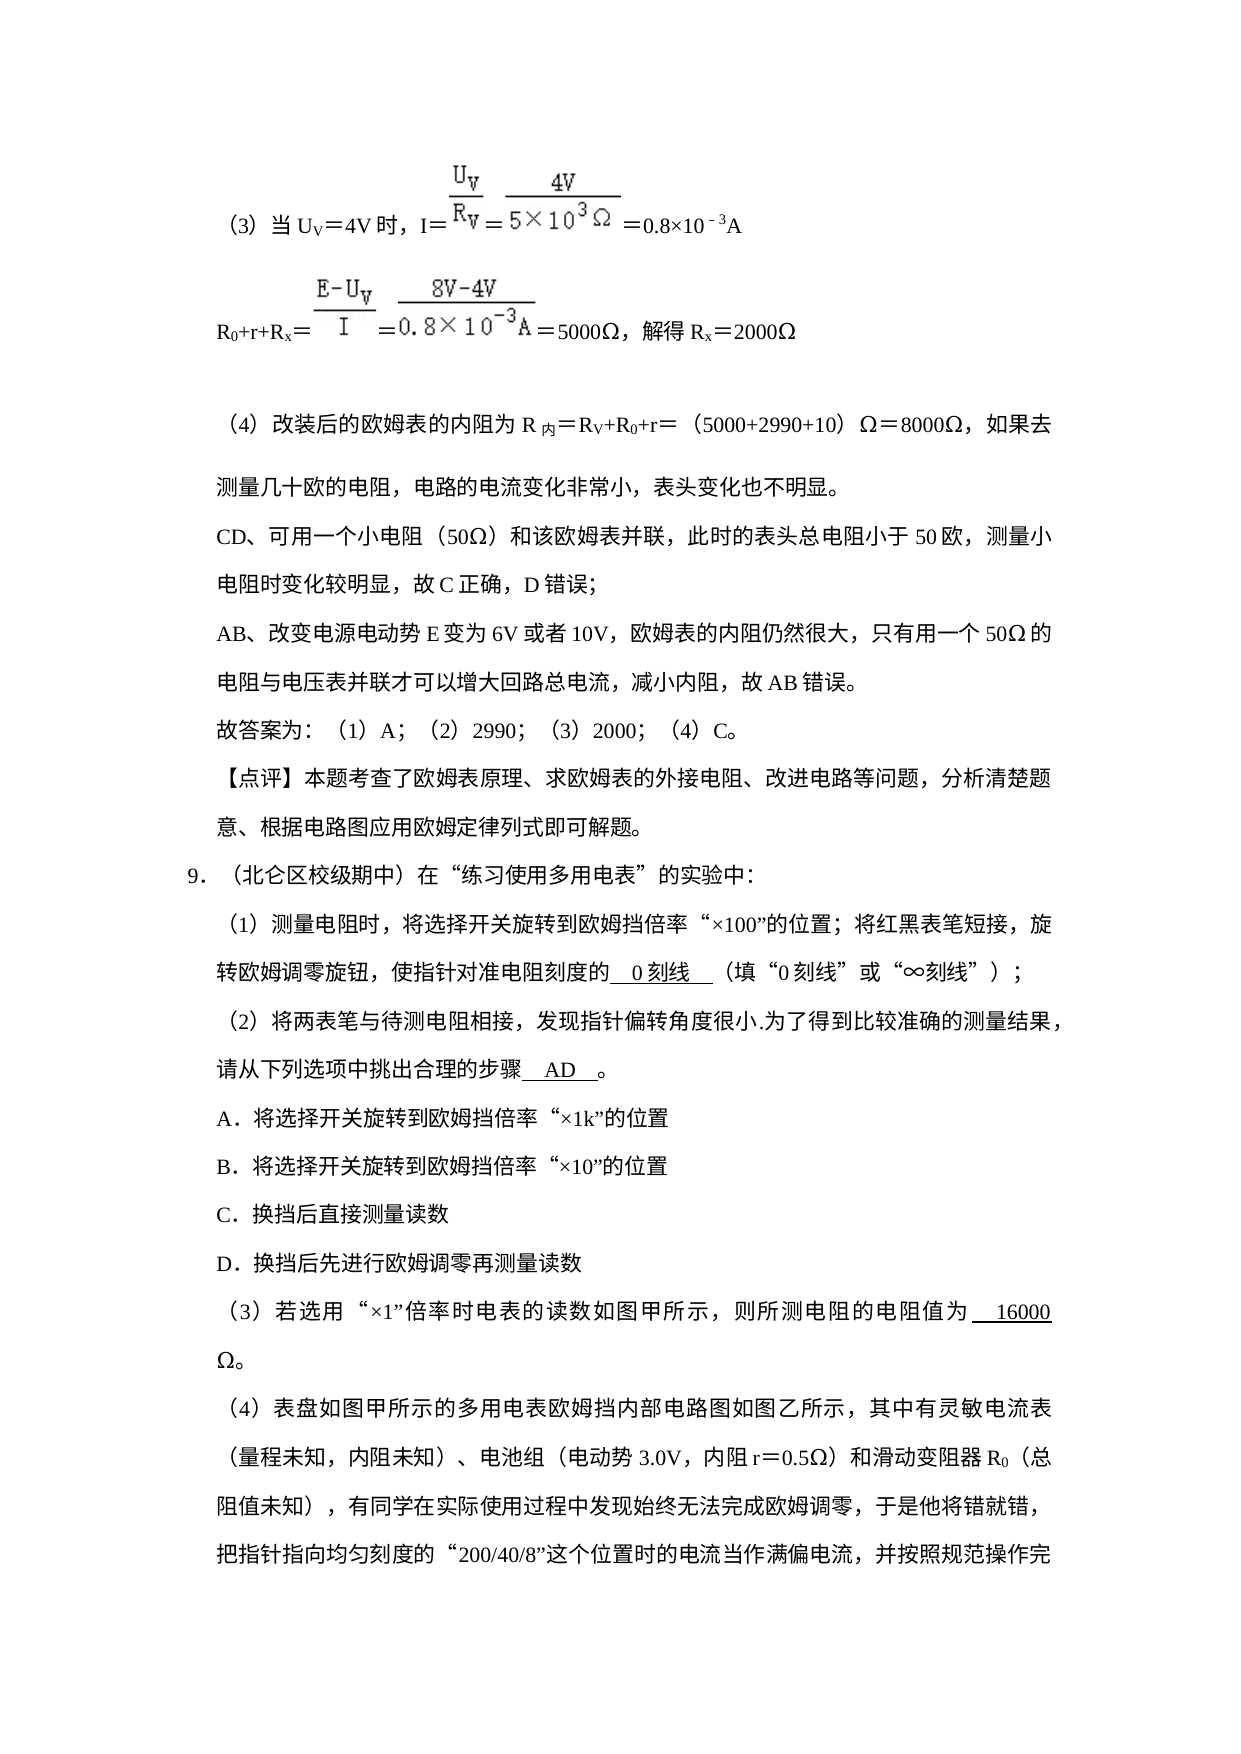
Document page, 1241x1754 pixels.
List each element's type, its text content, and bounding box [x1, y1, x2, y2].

picture [449, 162, 484, 234]
text （4）改装后的欧姆表的内阻为R内＝RV+R0+r＝（5000+2990+10）Ω＝8000Ω，如果去测量几十欧的电阻，电路的电流变化非常小，表头变化也不明显。 [216, 389, 1053, 502]
text D．换挡后先进行欧姆调零再测量读数 [216, 1245, 1053, 1278]
text （2）将两表笔与待测电阻相接，发现指针偏转角度很小.为了得到比较准确的测量结果，请从下列选项中挑出合理的步骤 AD 。 [216, 1003, 1053, 1084]
text 【点评】本题考查了欧姆表原理、求欧姆表的外接电阻、改进电路等问题，分析清楚题意、根据电路图应用欧姆定律列式即可解题。 [216, 761, 1053, 842]
text （3）当UV＝4V时，I＝＝＝0.8×10﹣3A [216, 162, 1053, 259]
picture [397, 275, 536, 340]
text A．将选择开关旋转到欧姆挡倍率“×1k”的位置 [216, 1100, 1053, 1133]
text （3）若选用“×1”倍率时电表的读数如图甲所示，则所测电阻的电阻值为 16000 Ω。 [216, 1294, 1053, 1375]
text CD、可用一个小电阻（50Ω）和该欧姆表并联，此时的表头总电阻小于50欧，测量小电阻时变化较明显，故C正确，D错误； [216, 518, 1053, 599]
text B．将选择开关旋转到欧姆挡倍率“×10”的位置 [216, 1149, 1053, 1181]
text 故答案为：（1）A；（2）2990；（3）2000；（4）C。 [216, 712, 1053, 745]
picture [313, 275, 377, 340]
text （1）测量电阻时，将选择开关旋转到欧姆挡倍率“×100”的位置；将红黑表笔短接，旋转欧姆调零旋钮，使指针对准电阻刻度的 0刻线 （填“0刻线”或“∞刻线”）； [216, 906, 1053, 987]
text C．换挡后直接测量读数 [216, 1197, 1053, 1229]
text AB、改变电源电动势E变为6V或者10V，欧姆表的内阻仍然很大，只有用一个50Ω的电阻与电压表并联才可以增大回路总电流，减小内阻，故AB错误。 [216, 615, 1053, 697]
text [216, 1391, 1053, 1569]
picture [505, 169, 621, 234]
text R0+r+Rx＝＝＝5000Ω，解得Rx＝2000Ω [216, 275, 1053, 373]
text 9．（北仑区校级期中）在“练习使用多用电表”的实验中： [187, 858, 1053, 890]
